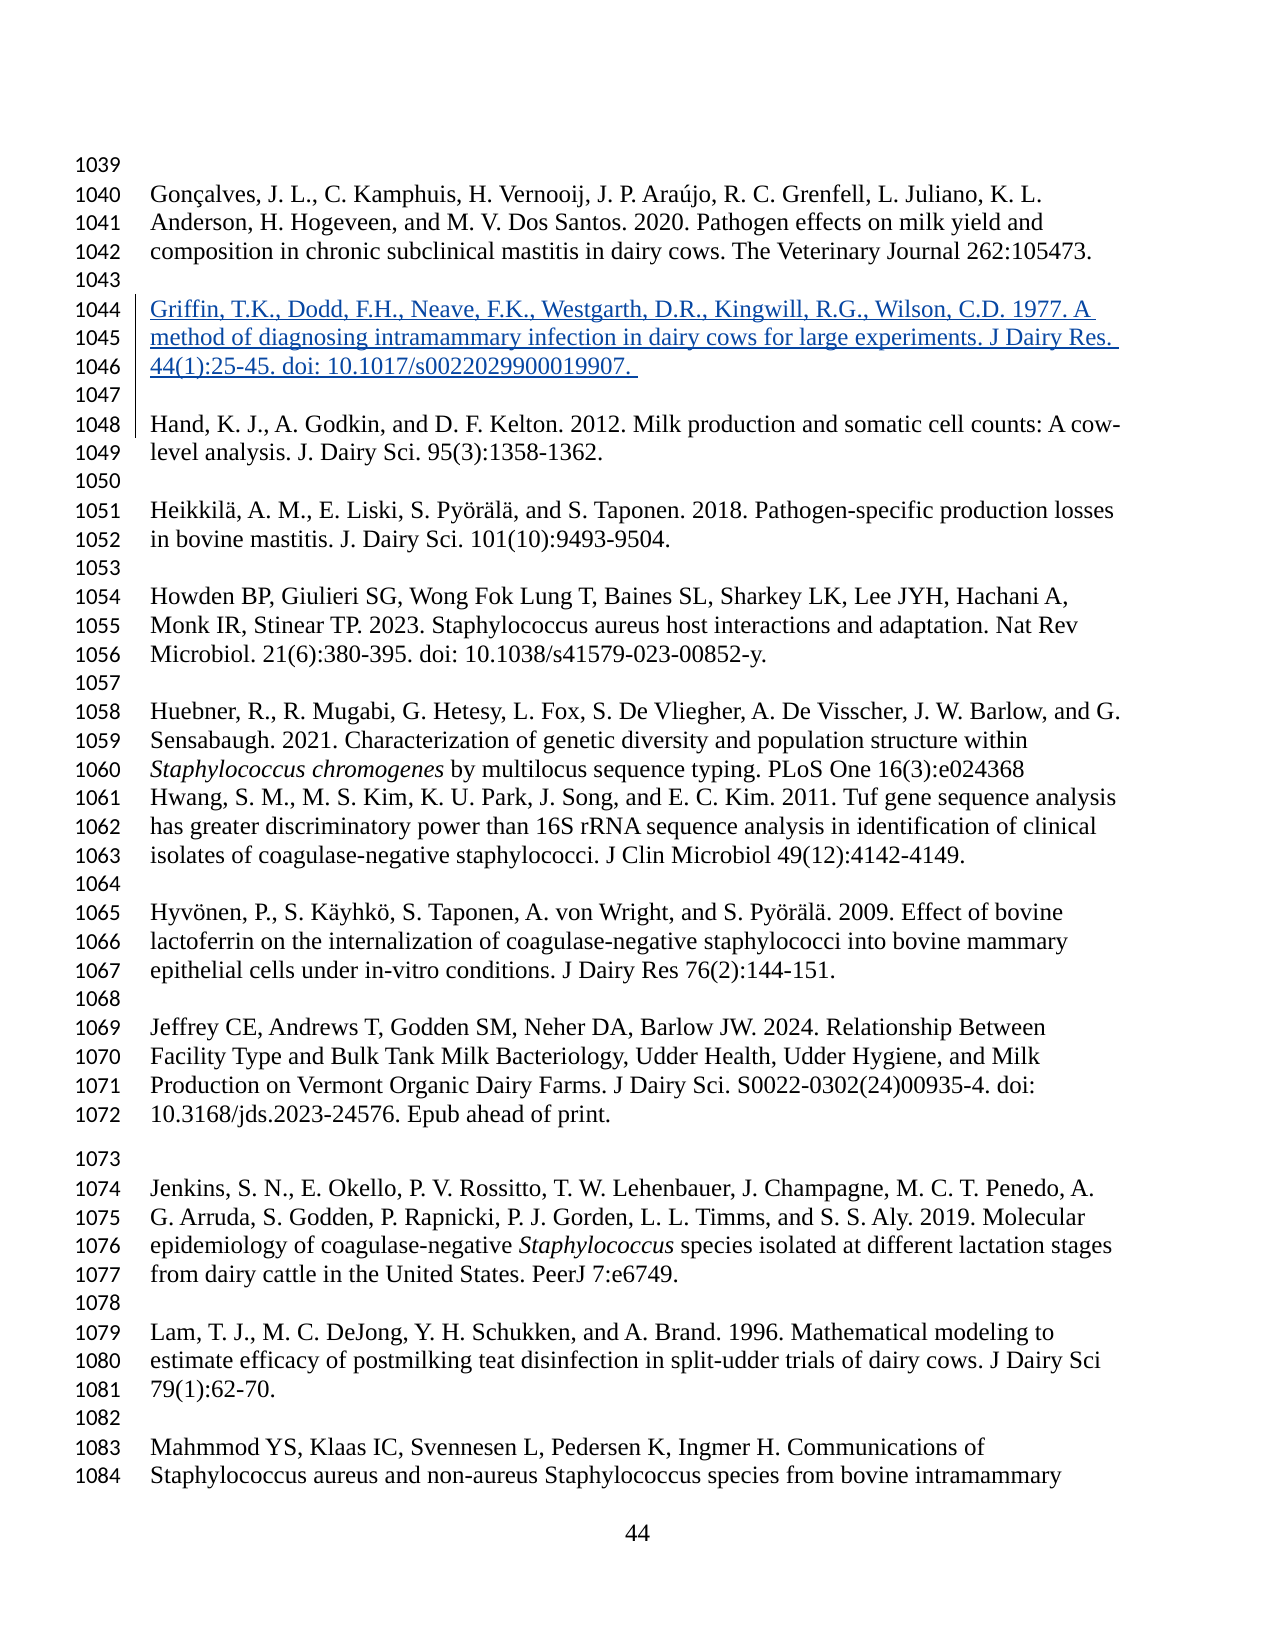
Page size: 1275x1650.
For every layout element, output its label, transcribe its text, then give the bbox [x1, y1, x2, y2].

text Gonçalves, J. L., C. Kamphuis, H. Vernooij, J. P. Araújo, R. C. Grenfell, L. Juliano, K. L. Anderson, H. Hogeveen, and M. V. Dos Santos. 2020. Pathogen effects on milk yield and composition in chronic subclinical mastitis in dairy cows. The Veterinary Journal 262:105473. [150, 179, 1125, 265]
text Jeffrey CE, Andrews T, Godden SM, Neher DA, Barlow JW. 2024. Relationship Between Facility Type and Bulk Tank Milk Bacteriology, Udder Health, Udder Hygiene, and Milk Production on Vermont Organic Dairy Farms. J Dairy Sci. S0022-0302(24)00935-4. doi: 10.3168/jds.2023-24576. Epub ahead of print. [150, 1012, 1125, 1127]
text Howden BP, Giulieri SG, Wong Fok Lung T, Baines SL, Sharkey LK, Lee JYH, Hachani A, Monk IR, Stinear TP. 2023. Staphylococcus aureus host interactions and adaptation. Nat Rev Microbiol. 21(6):380-395. doi: 10.1038/s41579-023-00852-y. [150, 581, 1125, 667]
text Jenkins, S. N., E. Okello, P. V. Rossitto, T. W. Lehenbauer, J. Champagne, M. C. T. Penedo, A. G. Arruda, S. Godden, P. Rapnicki, P. J. Gorden, L. L. Timms, and S. S. Aly. 2019. Molecular epidemiology of coagulase-negative Staphylococcus species isolated at different lactation stages from dairy cattle in the United States. PeerJ 7:e6749. [150, 1173, 1125, 1288]
text Huebner, R., R. Mugabi, G. Hetesy, L. Fox, S. De Vliegher, A. De Visscher, J. W. Barlow, and G. Sensabaugh. 2021. Characterization of genetic diversity and population structure within Staphylococcus chromogenes by multilocus sequence typing. PLoS One 16(3):e024368 [150, 696, 1125, 782]
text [150, 1432, 1125, 1489]
text Hand, K. J., A. Godkin, and D. F. Kelton. 2012. Milk production and somatic cell counts: A cow-level analysis. J. Dairy Sci. 95(3):1358-1362. [150, 409, 1125, 466]
text Hyvönen, P., S. Käyhkö, S. Taponen, A. von Wright, and S. Pyörälä. 2009. Effect of bovine lactoferrin on the internalization of coagulase-negative staphylococci into bovine mammary epithelial cells under in-vitro conditions. J Dairy Res 76(2):144-151. [150, 897, 1125, 984]
text Lam, T. J., M. C. DeJong, Y. H. Schukken, and A. Brand. 1996. Mathematical modeling to estimate efficacy of postmilking teat disinfection in split-udder trials of dairy cows. J Dairy Sci 79(1):62-70. [150, 1317, 1125, 1403]
text Heikkilä, A. M., E. Liski, S. Pyörälä, and S. Taponen. 2018. Pathogen-specific production losses in bovine mastitis. J. Dairy Sci. 101(10):9493-9504. [150, 495, 1125, 552]
text Hwang, S. M., M. S. Kim, K. U. Park, J. Song, and E. C. Kim. 2011. Tuf gene sequence analysis has greater discriminatory power than 16S rRNA sequence analysis in identification of clinical isolates of coagulase-negative staphylococci. J Clin Microbiol 49(12):4142-4149. [150, 782, 1125, 869]
